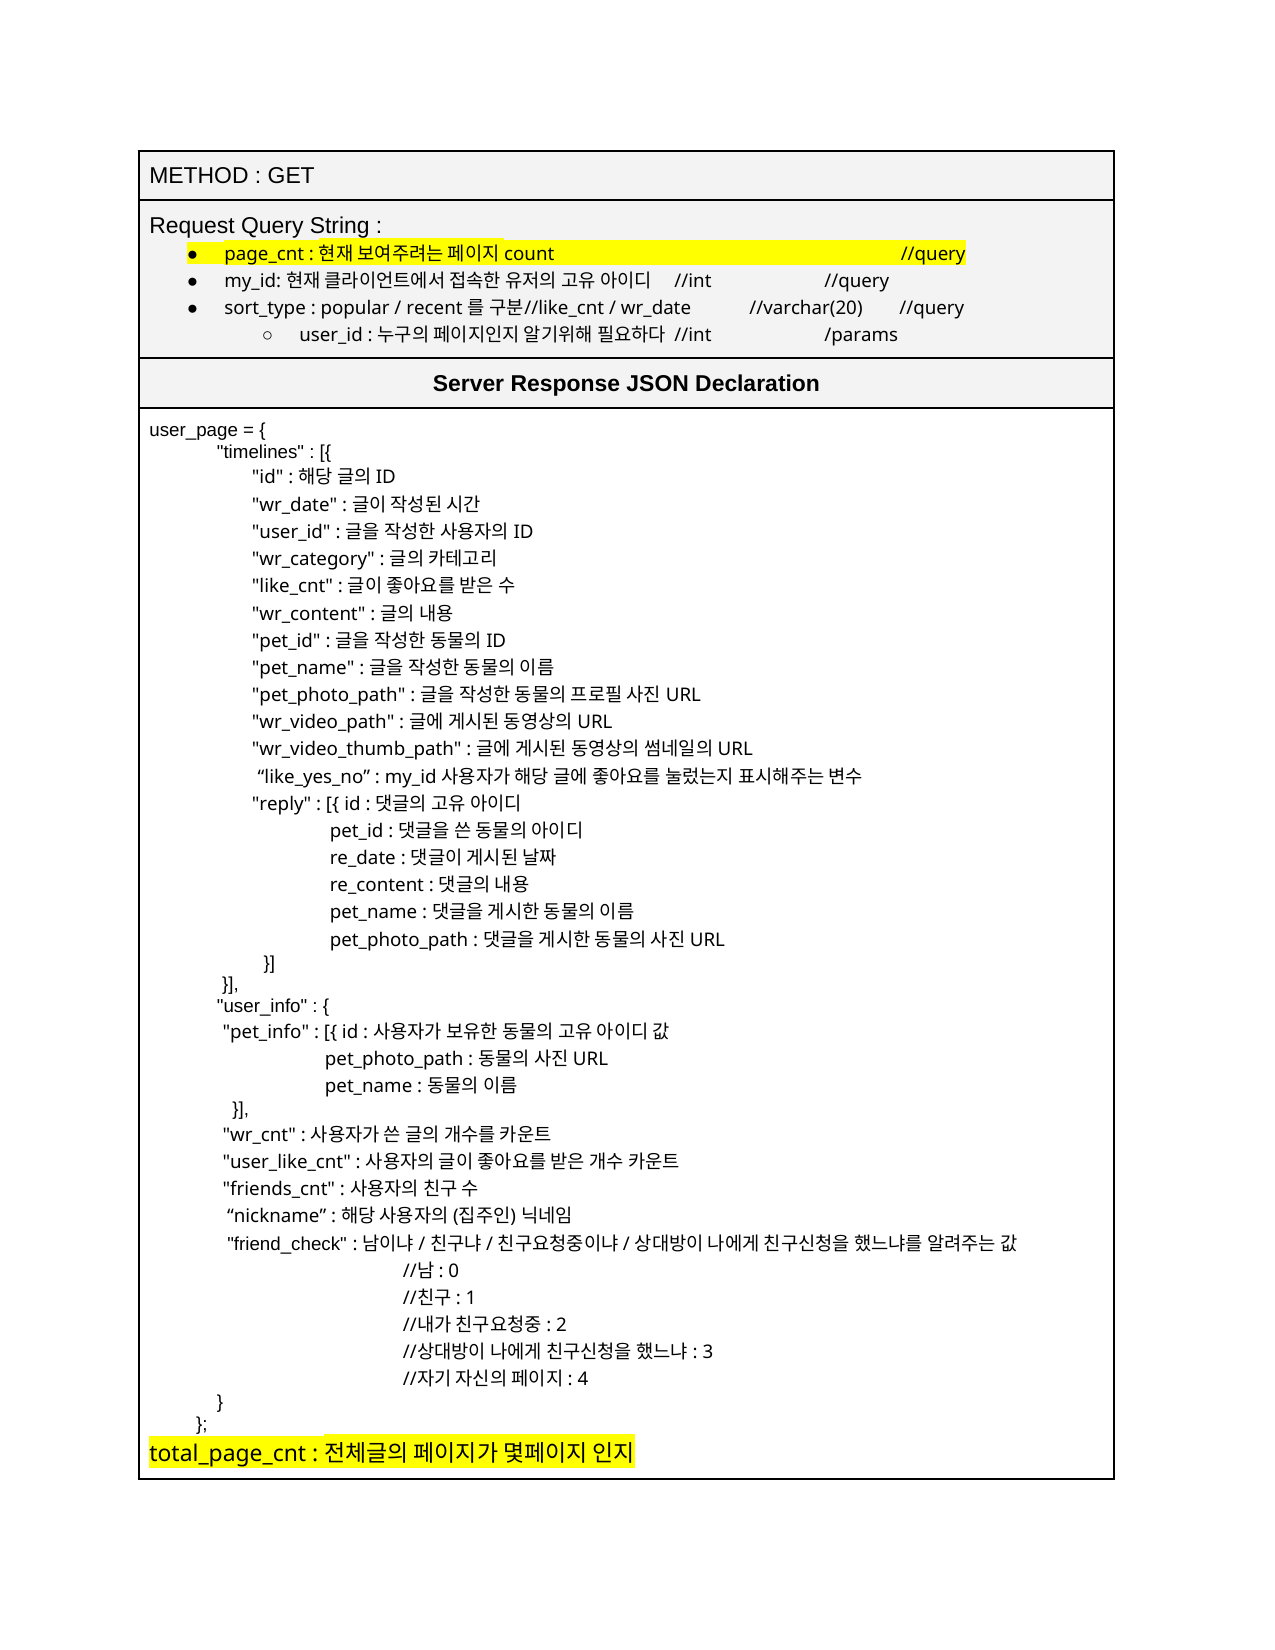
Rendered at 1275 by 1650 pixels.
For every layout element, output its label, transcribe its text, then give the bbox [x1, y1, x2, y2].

table_cell METHOD : GET [140, 152, 1113, 199]
table_cell Request Query String : page_cnt : 현재 보여주려는 페이지 count //query my_id: 현재 클라이언트에서 접속한 유저의 고유 아이디 //int //query sort_type : popular / recent 를 구분 //like_cnt / wr_date //varchar(20) //query user_id : 누구의 페이지인지 알기위해 필요하다 //int /params [140, 201, 1113, 357]
table_cell user_page = { "timelines" : [{ "id" : 해당 글의 ID "wr_date" : 글이 작성된 시간 "user_id" : 글을 작성한 사용자의 ID "wr_category" : 글의 카테고리 "like_cnt" : 글이 좋아요를 받은 수 "wr_content" : 글의 내용 "pet_id" : 글을 작성한 동물의 ID "pet_name" : 글을 작성한 동물의 이름 "pet_photo_path" : 글을 작성한 동물의 프로필 사진 URL "wr_video_path" : 글에 게시된 동영상의 URL "wr_video_thumb_path" : 글에 게시된 동영상의 썸네일의 URL “like_yes_no” : my_id 사용자가 해당 글에 좋아요를 눌렀는지 표시해주는 변수 "reply" : [{ id : 댓글의 고유 아이디 pet_id : 댓글을 쓴 동물의 아이디 re_date : 댓글이 게시된 날짜 re_content : 댓글의 내용 pet_name : 댓글을 게시한 동물의 이름 pet_photo_path : 댓글을 게시한 동물의 사진 URL }] }], "user_info" : { "pet_info" : [{ id : 사용자가 보유한 동물의 고유 아이디 값 pet_photo_path : 동물의 사진 URL pet_name : 동물의 이름 }], "wr_cnt" : 사용자가 쓴 글의 개수를 카운트 "user_like_cnt" : 사용자의 글이 좋아요를 받은 개수 카운트 "friends_cnt" : 사용자의 친구 수 “nickname” : 해당 사용자의 (집주인) 닉네임 "friend_check" : 남이냐 / 친구냐 / 친구요청중이냐 / 상대방이 나에게 친구신청을 했느냐를 알려주는 값 //남 : 0 //친구 : 1 //내가 친구요청중 : 2 //상대방이 나에게 친구신청을 했느냐 : 3 //자기 자신의 페이지 : 4 } }; total_page_cnt : 전체글의 페이지가 몇페이지 인지 [140, 409, 1113, 1478]
table_cell Server Response JSON Declaration [140, 359, 1113, 407]
